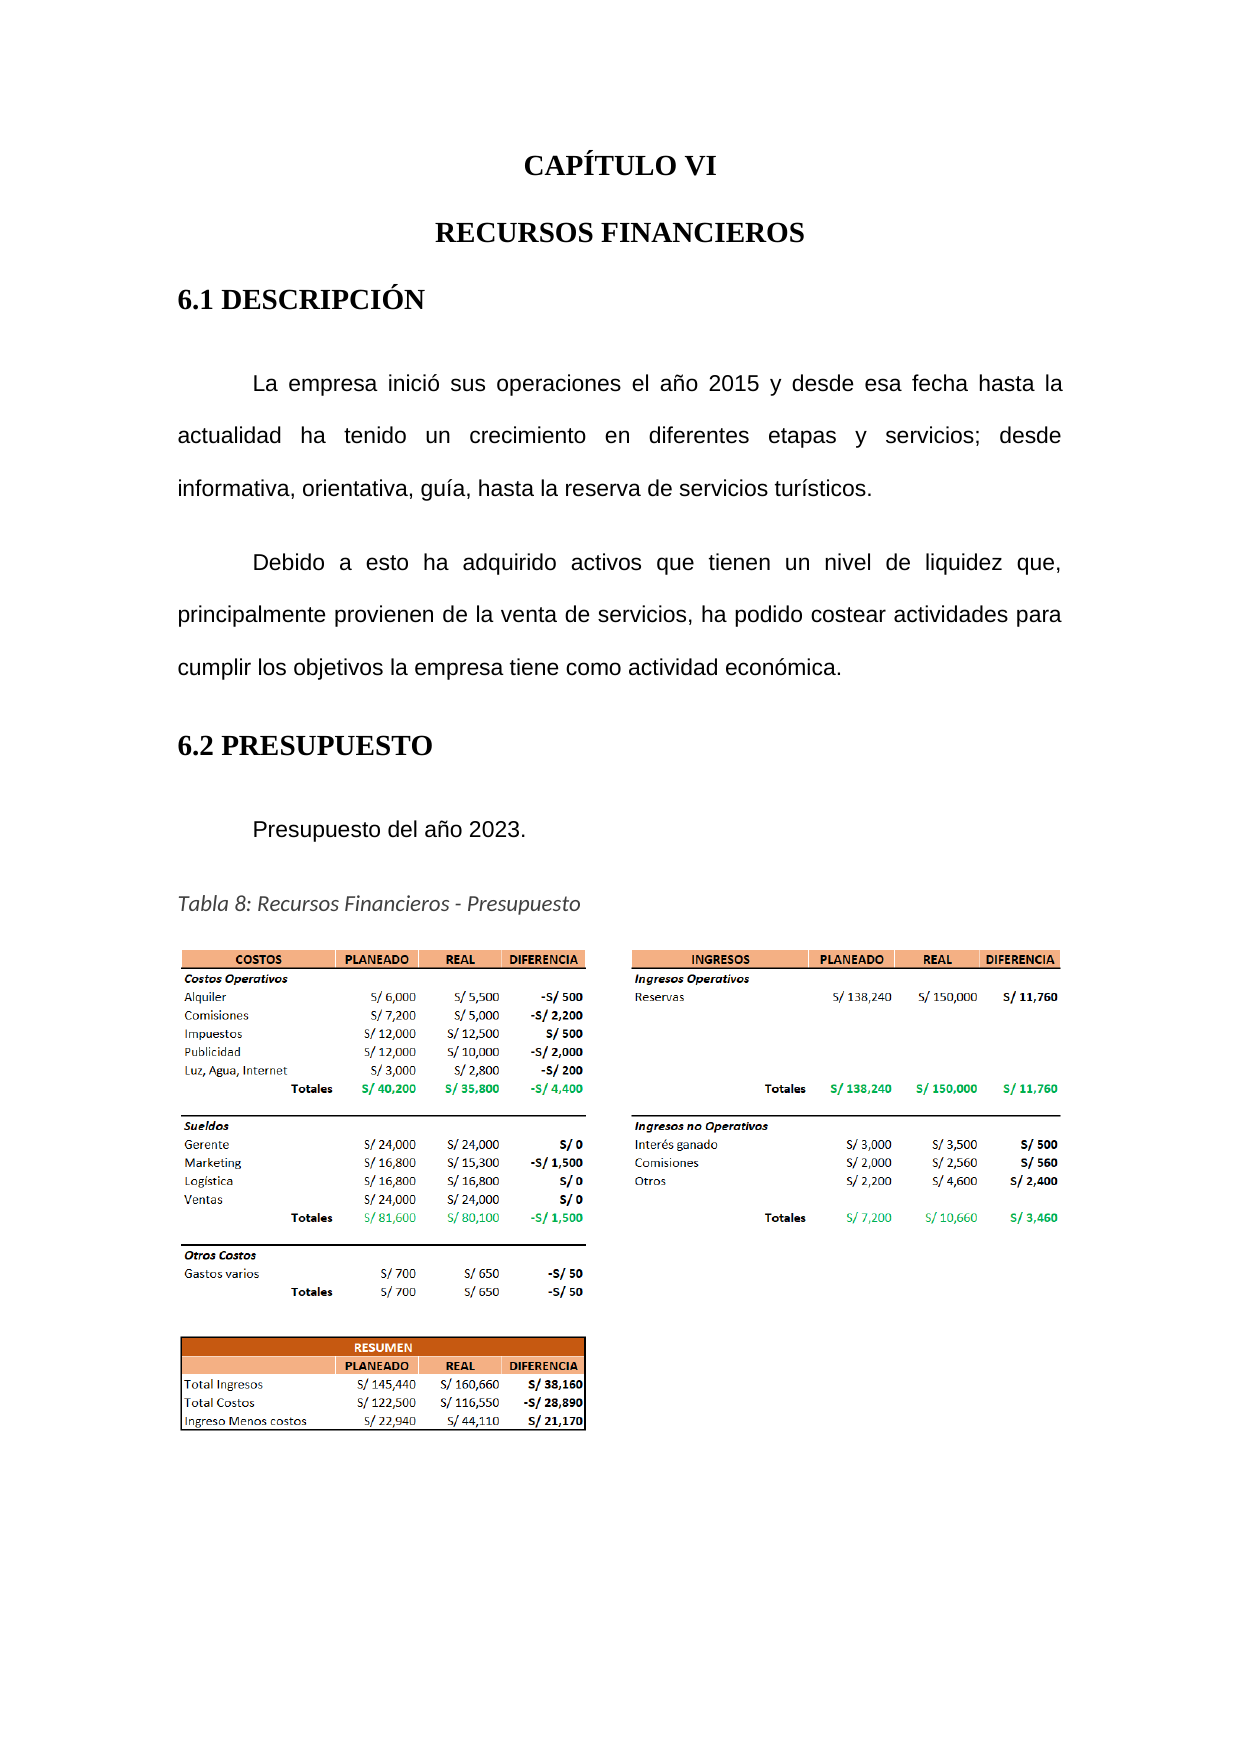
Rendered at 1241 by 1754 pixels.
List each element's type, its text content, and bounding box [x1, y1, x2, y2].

text Debido a esto ha adquirido activos que tienen un nivel de liquidez que, principalmente provienen de la venta de servicios, ha podido costear actividades para cumplir los objetivos la empresa tiene como actividad económica. [177, 549, 1063, 680]
text Presupuesto del año 2023. [177, 816, 1063, 842]
picture [177, 945, 1063, 1434]
text La empresa inició sus operaciones el año 2015 y desde esa fecha hasta la actualidad ha tenido un crecimiento en diferentes etapas y servicios; desde informativa, orientativa, guía, hasta la reserva de servicios turísticos. [177, 370, 1063, 501]
subtitle CAPÍTULO VI RECURSOS FINANCIEROS [177, 148, 1063, 248]
text 6.1 DESCRIPCIÓN [177, 282, 1063, 315]
text Tabla 8: Recursos Financieros - Presupuesto [177, 889, 1063, 917]
text 6.2 PRESUPUESTO [177, 728, 1063, 761]
